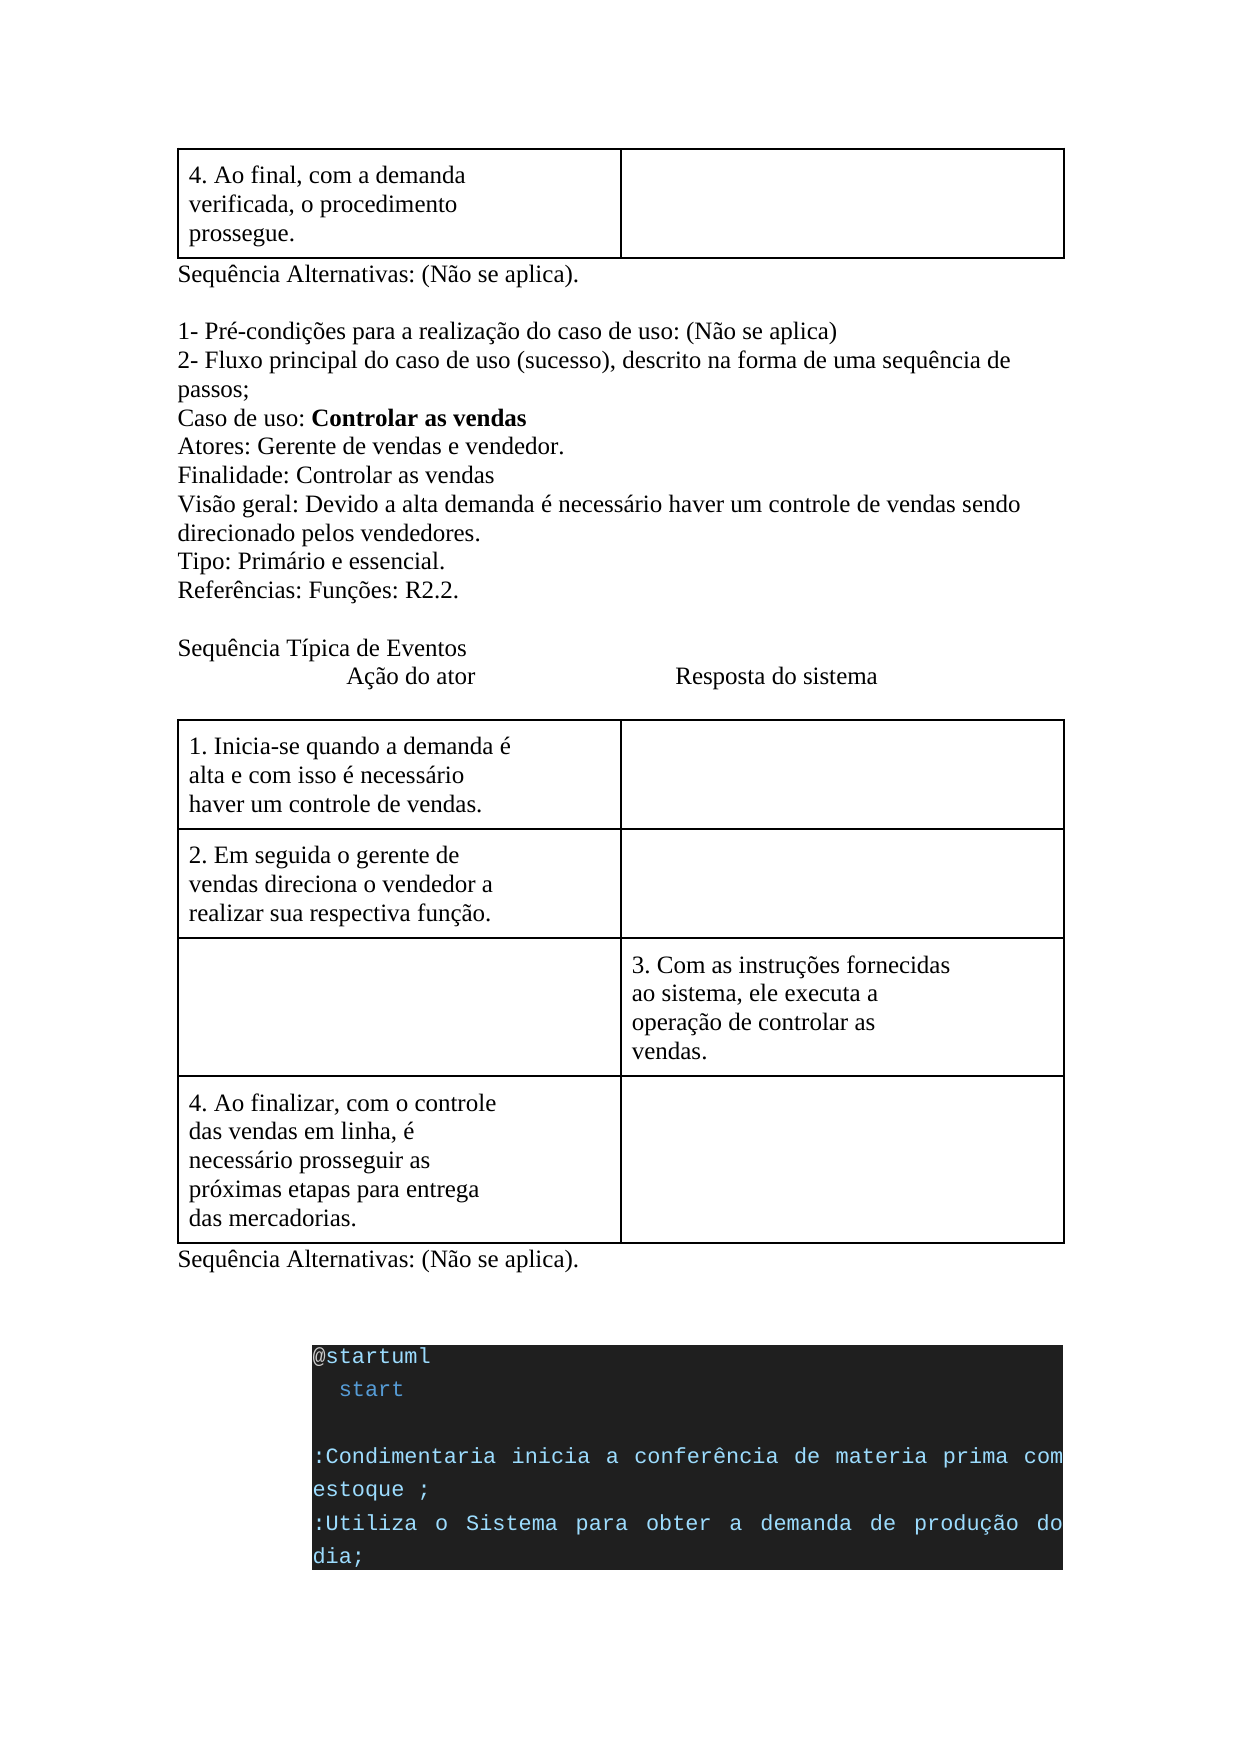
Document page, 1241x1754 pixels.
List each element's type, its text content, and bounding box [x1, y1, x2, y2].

text Sequência Típica de Eventos [177, 633, 1063, 661]
text Sequência Alternativas: (Não se aplica). [177, 1244, 1063, 1273]
text 2- Fluxo principal do caso de uso (sucesso), descrito na forma de uma sequência de passos; [177, 345, 1063, 403]
text 1- Pré-condições para a realização do caso de uso: (Não se aplica) [177, 316, 1063, 345]
text start [312, 1378, 1063, 1403]
text :Utiliza o Sistema para obter a demanda de produção do dia; [312, 1512, 1063, 1570]
table_cell 4. Ao final, com a demanda verificada, o procedimento prossegue. [179, 150, 620, 257]
table_cell 3. Com as instruções fornecidas ao sistema, ele executa a operação de controlar as vendas. [622, 939, 1063, 1075]
table_cell 4. Ao finalizar, com o controle das vendas em linha, é necessário prosseguir as próximas etapas para entrega das mercadorias. [179, 1077, 620, 1242]
text Finalidade: Controlar as vendas [177, 460, 1063, 489]
text Visão geral: Devido a alta demanda é necessário haver um controle de vendas sendo [177, 489, 1063, 518]
table_cell 2. Em seguida o gerente de vendas direciona o vendedor a realizar sua respectiva função. [179, 830, 620, 937]
table_header [622, 721, 1063, 828]
text Atores: Gerente de vendas e vendedor. [177, 431, 1063, 460]
table_cell [622, 150, 1063, 257]
text @startuml [312, 1345, 1063, 1369]
table_header 1. Inicia-se quando a demanda é alta e com isso é necessário haver um controle de vendas. [179, 721, 620, 828]
text Caso de uso: Controlar as vendas [177, 403, 1063, 431]
text Sequência Alternativas: (Não se aplica). [177, 259, 1063, 288]
text direcionado pelos vendedores. [177, 518, 1063, 546]
table_cell [622, 1077, 1063, 1242]
text :Condimentaria inicia a conferência de materia prima com estoque ; [312, 1445, 1063, 1503]
table_cell [179, 939, 620, 1075]
table_cell [622, 830, 1063, 937]
text Referências: Funções: R2.2. [177, 575, 1063, 604]
text Ação do ator Resposta do sistema [177, 661, 1063, 690]
text Tipo: Primário e essencial. [177, 546, 1063, 575]
